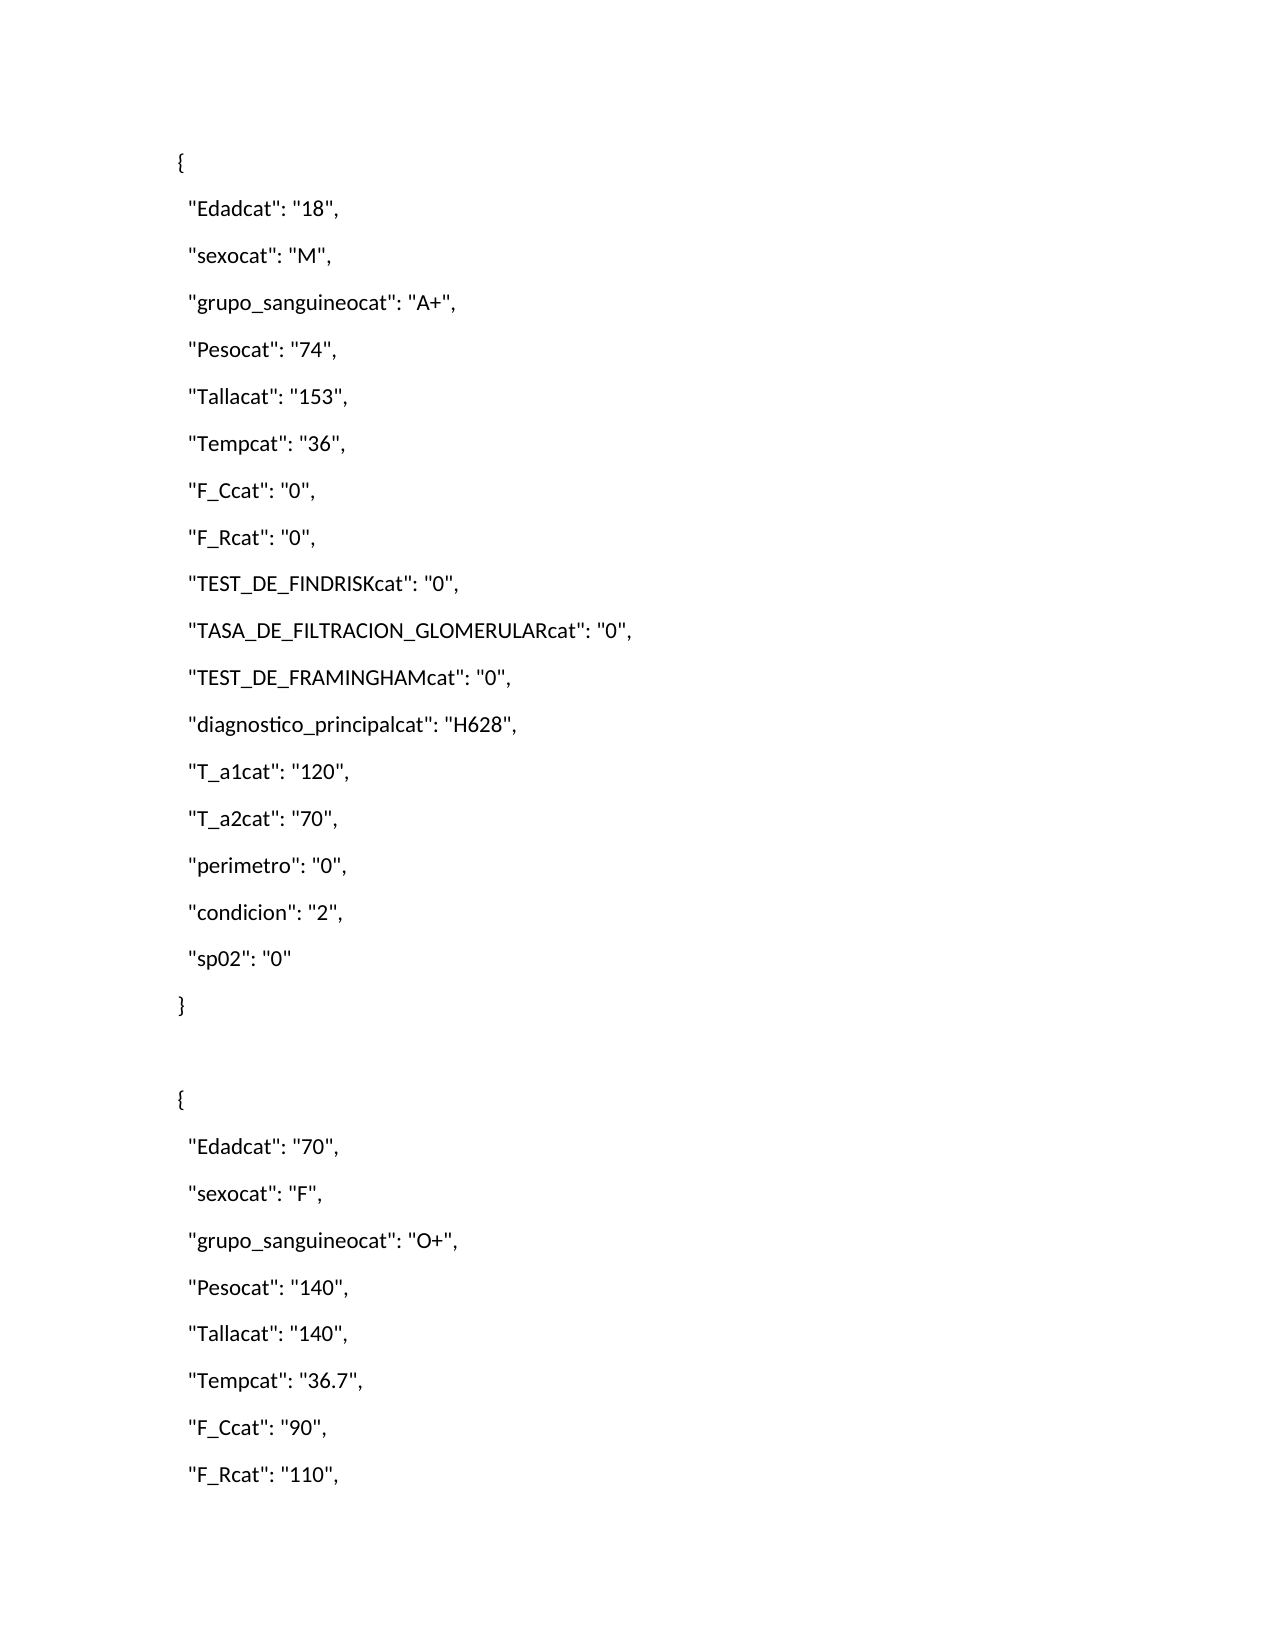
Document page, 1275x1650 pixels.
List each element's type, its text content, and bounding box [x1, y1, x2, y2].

text "grupo_sanguineocat": "O+", [177, 1226, 1098, 1254]
text "F_Rcat": "0", [177, 523, 1098, 551]
text "F_Ccat": "0", [177, 476, 1098, 504]
text "condicion": "2", [177, 898, 1098, 926]
text "Tempcat": "36", [177, 429, 1098, 457]
text "sexocat": "F", [177, 1179, 1098, 1207]
text "Edadcat": "70", [177, 1132, 1098, 1160]
text "grupo_sanguineocat": "A+", [177, 288, 1098, 316]
text "T_a1cat": "120", [177, 757, 1098, 785]
text "F_Rcat": "110", [177, 1460, 1098, 1488]
text "F_Ccat": "90", [177, 1413, 1098, 1441]
text "Tallacat": "153", [177, 382, 1098, 410]
text } [177, 991, 1098, 1019]
text "sp02": "0" [177, 944, 1098, 972]
text "perimetro": "0", [177, 851, 1098, 879]
text "diagnostico_principalcat": "H628", [177, 710, 1098, 738]
text "Pesocat": "74", [177, 335, 1098, 363]
text "Edadcat": "18", [177, 194, 1098, 222]
text "TASA_DE_FILTRACION_GLOMERULARcat": "0", [177, 616, 1098, 644]
text "TEST_DE_FRAMINGHAMcat": "0", [177, 663, 1098, 691]
text "sexocat": "M", [177, 241, 1098, 269]
text "Pesocat": "140", [177, 1273, 1098, 1301]
text "TEST_DE_FINDRISKcat": "0", [177, 569, 1098, 597]
text { [177, 148, 1098, 176]
text "Tallacat": "140", [177, 1319, 1098, 1347]
text "Tempcat": "36.7", [177, 1366, 1098, 1394]
text { [177, 1085, 1098, 1113]
text "T_a2cat": "70", [177, 804, 1098, 832]
